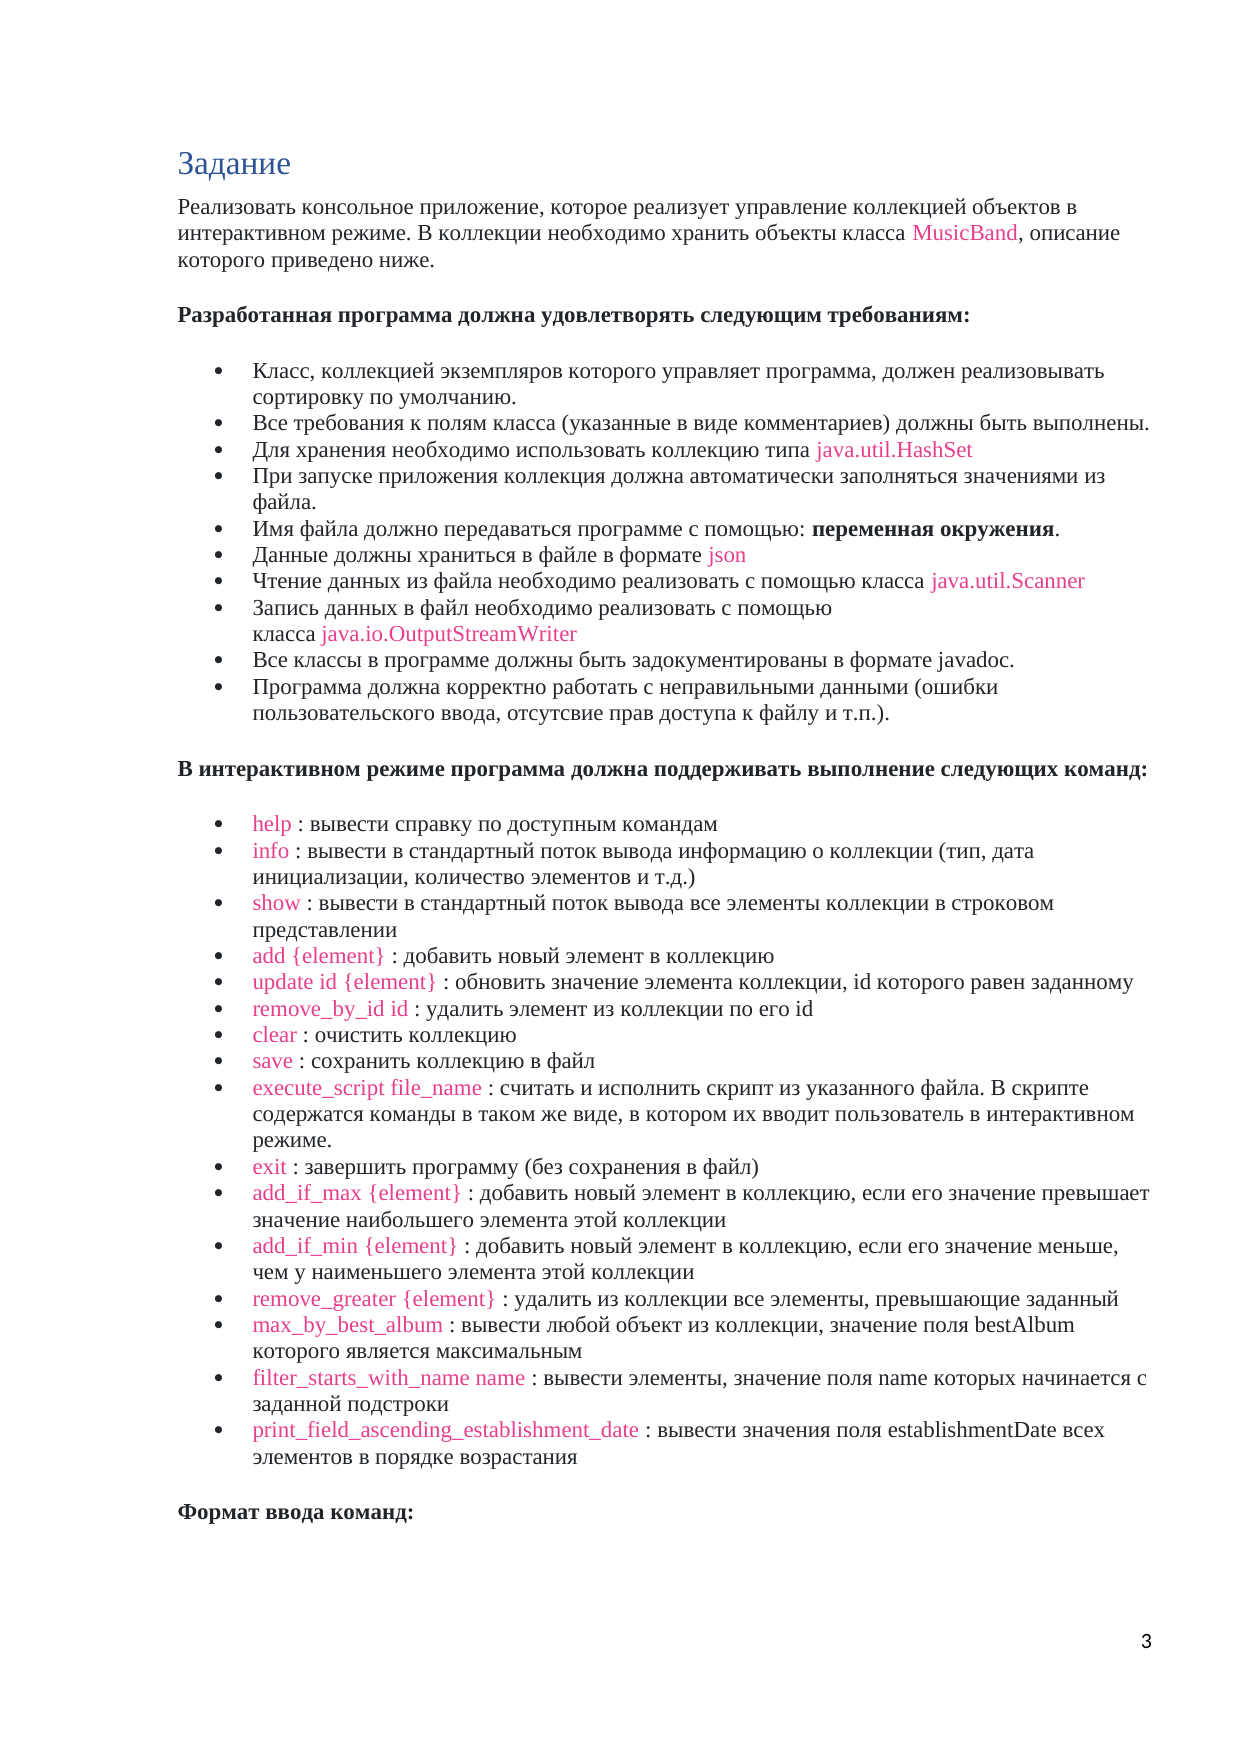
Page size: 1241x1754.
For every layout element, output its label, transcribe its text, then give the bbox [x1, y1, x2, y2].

list Все классы в программе должны быть задокументированы в формате javadoc. [215, 647, 1152, 673]
list Для хранения необходимо использовать коллекцию типа java.util.HashSet [215, 436, 1152, 462]
list execute_script file_name : считать и исполнить скрипт из указанного файла. В скрипте содержатся команды в таком же виде, в котором их вводит пользователь в интерактивном режиме. [215, 1074, 1152, 1153]
text Реализовать консольное приложение, которое реализует управление коллекцией объектов в интерактивном режиме. В коллекции необходимо хранить объекты класса MusicBand, описание которого приведено ниже. [177, 193, 1152, 272]
text В интерактивном режиме программа должна поддерживать выполнение следующих команд: [177, 755, 1152, 781]
list add_if_min {element} : добавить новый элемент в коллекцию, если его значение меньше, чем у наименьшего элемента этой коллекции [215, 1232, 1152, 1285]
list Чтение данных из файла необходимо реализовать с помощью класса java.util.Scanner [215, 567, 1152, 594]
list remove_greater {element} : удалить из коллекции все элементы, превышающие заданный [215, 1285, 1152, 1311]
list update id {element} : обновить значение элемента коллекции, id которого равен заданному [215, 968, 1152, 995]
list Данные должны храниться в файле в формате json [215, 541, 1152, 567]
list Программа должна корректно работать с неправильными данными (ошибки пользовательского ввода, отсутсвие прав доступа к файлу и т.п.). [215, 673, 1152, 726]
list max_by_best_album : вывести любой объект из коллекции, значение поля bestAlbum которого является максимальным [215, 1311, 1152, 1364]
list print_field_ascending_establishment_date : вывести значения поля establishmentDate всех элементов в порядке возрастания [215, 1416, 1152, 1469]
list save : сохранить коллекцию в файл [215, 1047, 1152, 1074]
list help : вывести справку по доступным командам [215, 810, 1152, 837]
list clear : очистить коллекцию [215, 1021, 1152, 1047]
list info : вывести в стандартный поток вывода информацию о коллекции (тип, дата инициализации, количество элементов и т.д.) [215, 837, 1152, 889]
list При запуске приложения коллекция должна автоматически заполняться значениями из файла. [215, 462, 1152, 515]
list show : вывести в стандартный поток вывода все элементы коллекции в строковом представлении [215, 889, 1152, 942]
list Все требования к полям класса (указанные в виде комментариев) должны быть выполнены. [215, 409, 1152, 436]
list remove_by_id id : удалить элемент из коллекции по его id [215, 995, 1152, 1021]
list add_if_max {element} : добавить новый элемент в коллекцию, если его значение превышает значение наибольшего элемента этой коллекции [215, 1179, 1152, 1232]
list Имя файла должно передаваться программе с помощью: переменная окружения. [215, 515, 1152, 541]
list Класс, коллекцией экземпляров которого управляет программа, должен реализовывать сортировку по умолчанию. [215, 357, 1152, 409]
text Разработанная программа должна удовлетворять следующим требованиям: [177, 301, 1152, 327]
text Формат ввода команд: [177, 1498, 1152, 1525]
list add {element} : добавить новый элемент в коллекцию [215, 942, 1152, 968]
list exit : завершить программу (без сохранения в файл) [215, 1153, 1152, 1179]
list Запись данных в файл необходимо реализовать с помощью класса java.io.OutputStreamWriter [215, 594, 1152, 647]
subtitle Задание [177, 143, 1152, 181]
list filter_starts_with_name name : вывести элементы, значение поля name которых начинается с заданной подстроки [215, 1364, 1152, 1416]
